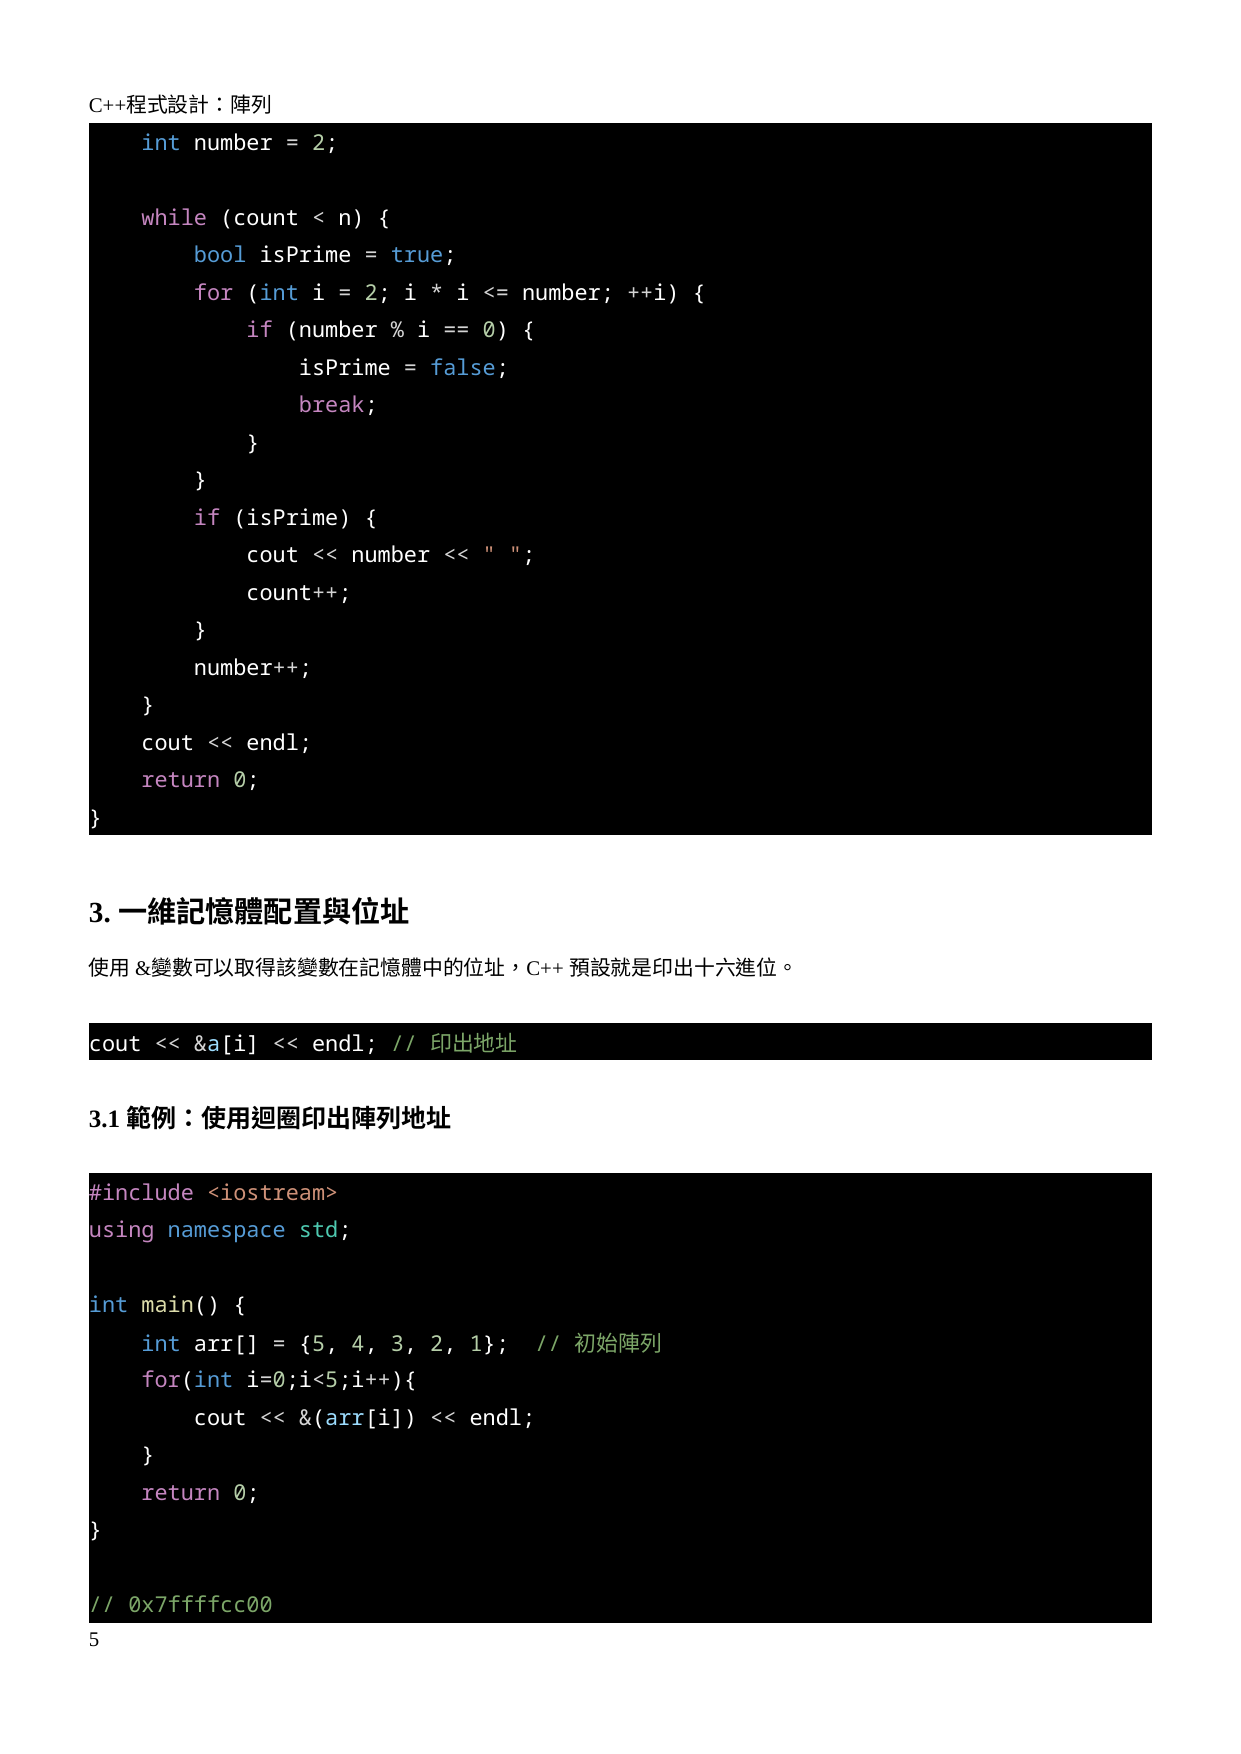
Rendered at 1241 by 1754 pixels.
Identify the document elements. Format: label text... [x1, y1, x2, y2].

text } [89, 798, 1152, 835]
text #include <iostream> [89, 1173, 1152, 1210]
text return 0; [89, 1473, 1152, 1510]
text } [89, 1510, 1152, 1548]
text cout << number << " "; [89, 535, 1152, 573]
text return 0; [89, 760, 1152, 798]
text } [89, 1435, 1152, 1473]
text number++; [89, 648, 1152, 685]
text bool isPrime = true; [89, 235, 1152, 273]
text using namespace std; [89, 1210, 1152, 1248]
text for(int i=0;i<5;i++){ [89, 1360, 1152, 1398]
text } [89, 460, 1152, 498]
text count++; [89, 573, 1152, 610]
text if (number % i == 0) { [89, 310, 1152, 348]
subtitle 範例：使用迴圈印出陣列地址 [89, 1098, 1152, 1135]
text cout << &a[i] << endl; // 印出地址 [89, 1023, 1152, 1060]
text cout << &(arr[i]) << endl; [89, 1398, 1152, 1435]
text int main() { [89, 1285, 1152, 1323]
text // 0x7ffffcc00 [89, 1585, 1152, 1623]
text int arr[] = {5, 4, 3, 2, 1}; // 初始陣列 [89, 1323, 1152, 1360]
text while (count < n) { [89, 198, 1152, 235]
text for (int i = 2; i * i <= number; ++i) { [89, 273, 1152, 310]
text } [89, 423, 1152, 460]
text break; [89, 385, 1152, 423]
text } [89, 610, 1152, 648]
text } [89, 685, 1152, 723]
subtitle 一維記憶體配置與位址 [89, 873, 1152, 948]
text int number = 2; [89, 123, 1152, 160]
text 使用 &變數可以取得該變數在記憶體中的位址，C++ 預設就是印出十六進位。 [89, 948, 1152, 985]
text if (isPrime) { [89, 498, 1152, 535]
text isPrime = false; [89, 348, 1152, 385]
text cout << endl; [89, 723, 1152, 760]
